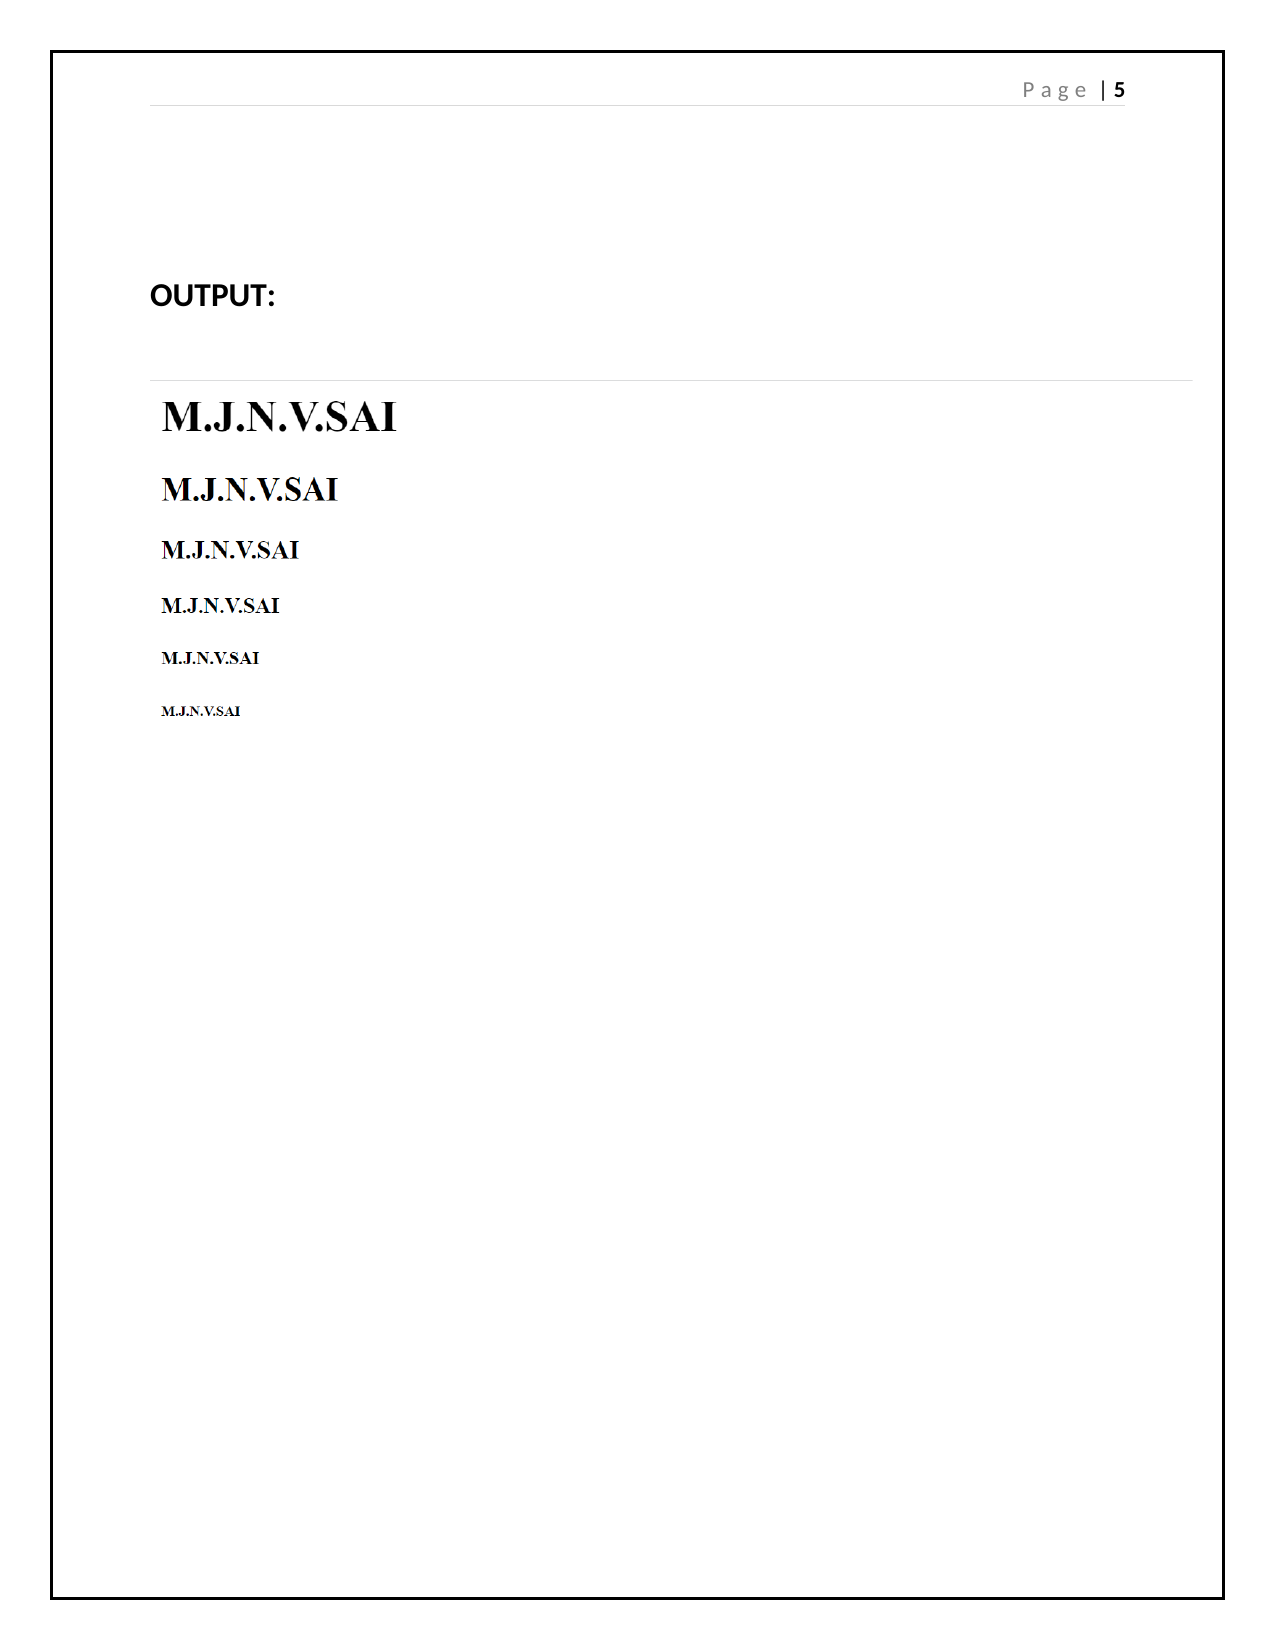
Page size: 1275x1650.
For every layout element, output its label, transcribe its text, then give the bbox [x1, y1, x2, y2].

text OUTPUT: [150, 274, 1125, 315]
picture [150, 379, 1193, 896]
